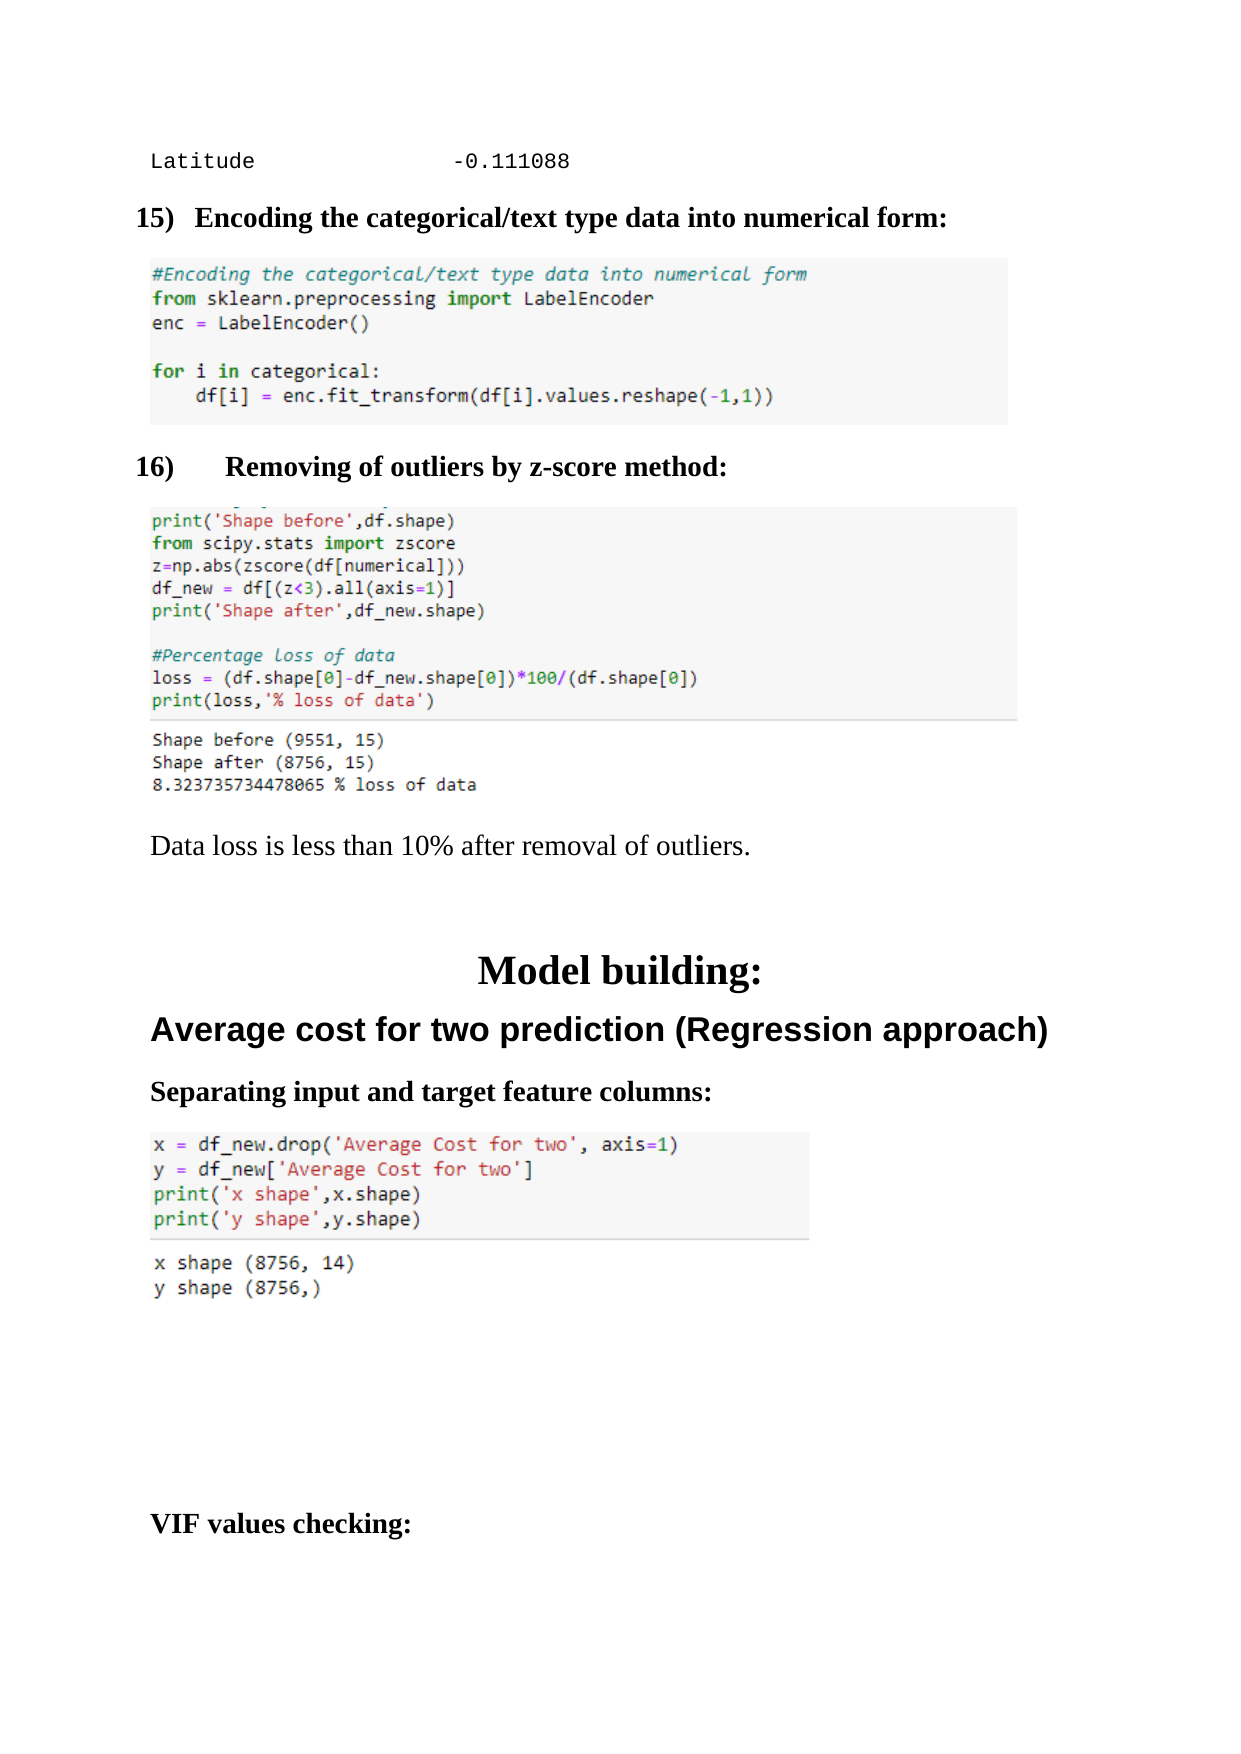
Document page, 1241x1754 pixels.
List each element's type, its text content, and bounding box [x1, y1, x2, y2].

text Latitude -0.111088 [150, 150, 1090, 175]
text Model building: [150, 946, 1090, 993]
text Average cost for two prediction (Regression approach) [150, 1009, 1090, 1049]
text Data loss is less than 10% after removal of outliers. [150, 828, 1090, 862]
picture [150, 507, 1018, 804]
text Separating input and target feature columns: [150, 1074, 1090, 1107]
list Removing of outliers by z-score method: [135, 449, 1090, 483]
picture [150, 258, 1008, 425]
picture [150, 1132, 810, 1306]
text VIF values checking: [150, 1506, 1090, 1539]
list Encoding the categorical/text type data into numerical form: [135, 200, 1090, 233]
